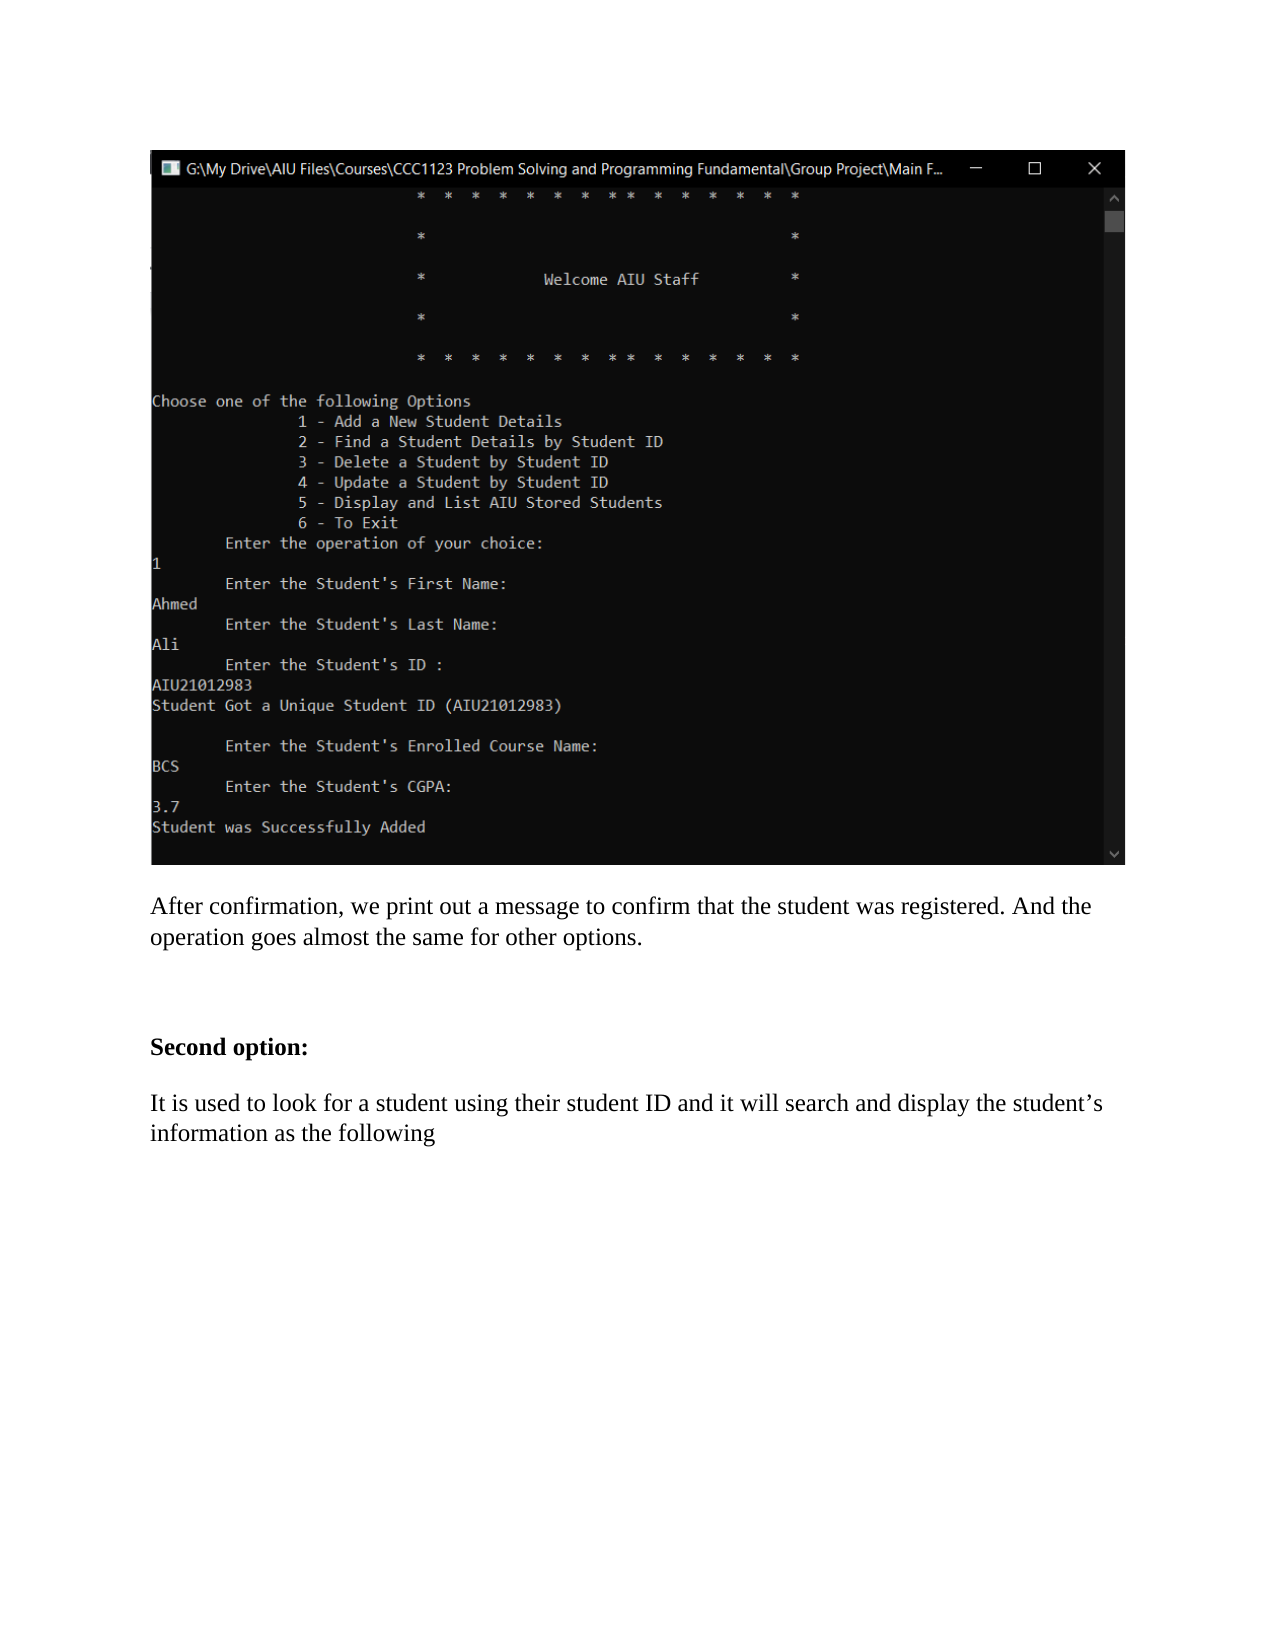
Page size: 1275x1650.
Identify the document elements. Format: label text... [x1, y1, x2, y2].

text After confirmation, we print out a message to confirm that the student was registered. And the operation goes almost the same for other options. [150, 891, 1125, 950]
text It is used to look for a student using their student ID and it will search and display the student’s information as the following [150, 1088, 1125, 1147]
text Second option: [150, 1032, 1125, 1061]
picture [150, 150, 1125, 865]
